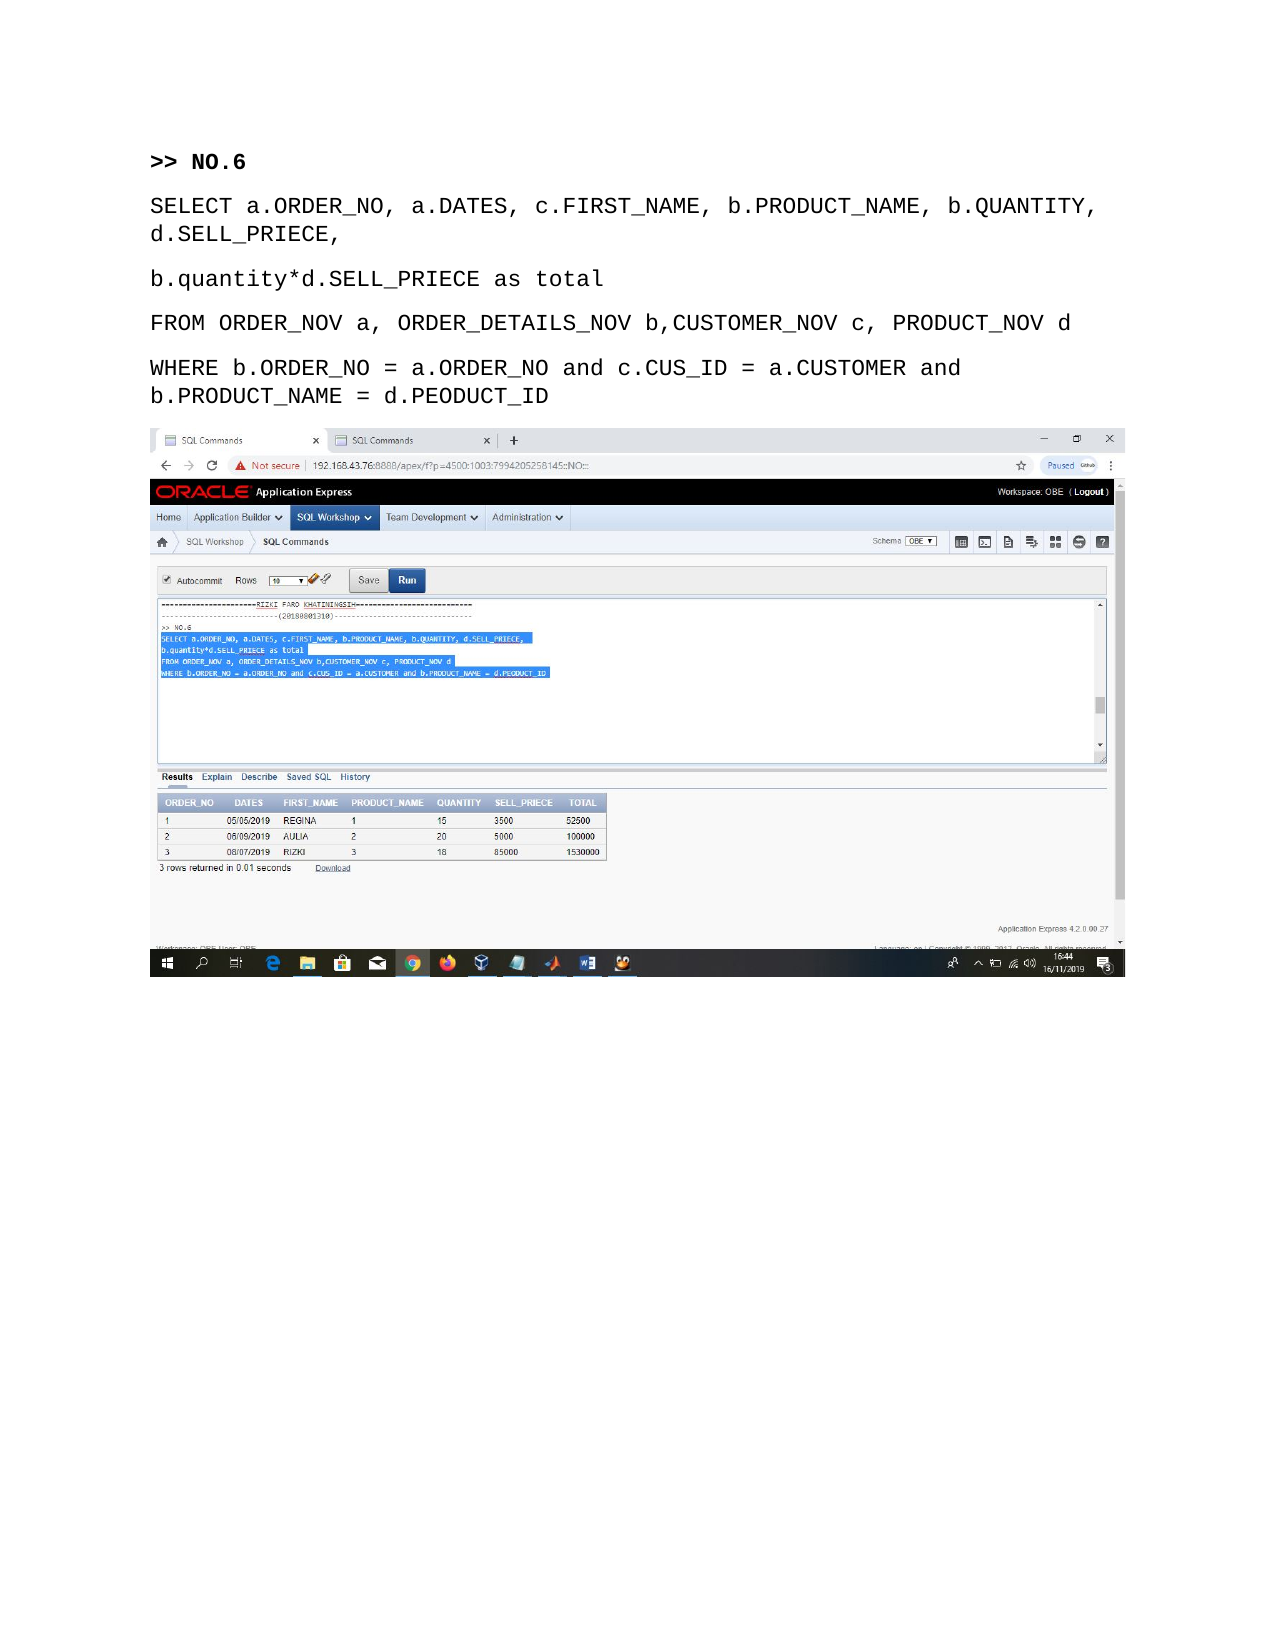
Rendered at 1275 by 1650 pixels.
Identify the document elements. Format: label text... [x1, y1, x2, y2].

text SELECT a.ORDER_NO, a.DATES, c.FIRST_NAME, b.PRODUCT_NAME, b.QUANTITY, d.SELL_PRIECE, [150, 194, 1125, 248]
picture [150, 428, 1125, 977]
text WHERE b.ORDER_NO = a.ORDER_NO and c.CUS_ID = a.CUSTOMER and b.PRODUCT_NAME = d.PEODUCT_ID [150, 356, 1125, 410]
text >> NO.6 [150, 150, 1125, 176]
text b.quantity*d.SELL_PRIECE as total [150, 267, 1125, 293]
text FROM ORDER_NOV a, ORDER_DETAILS_NOV b,CUSTOMER_NOV c, PRODUCT_NOV d [150, 312, 1125, 338]
